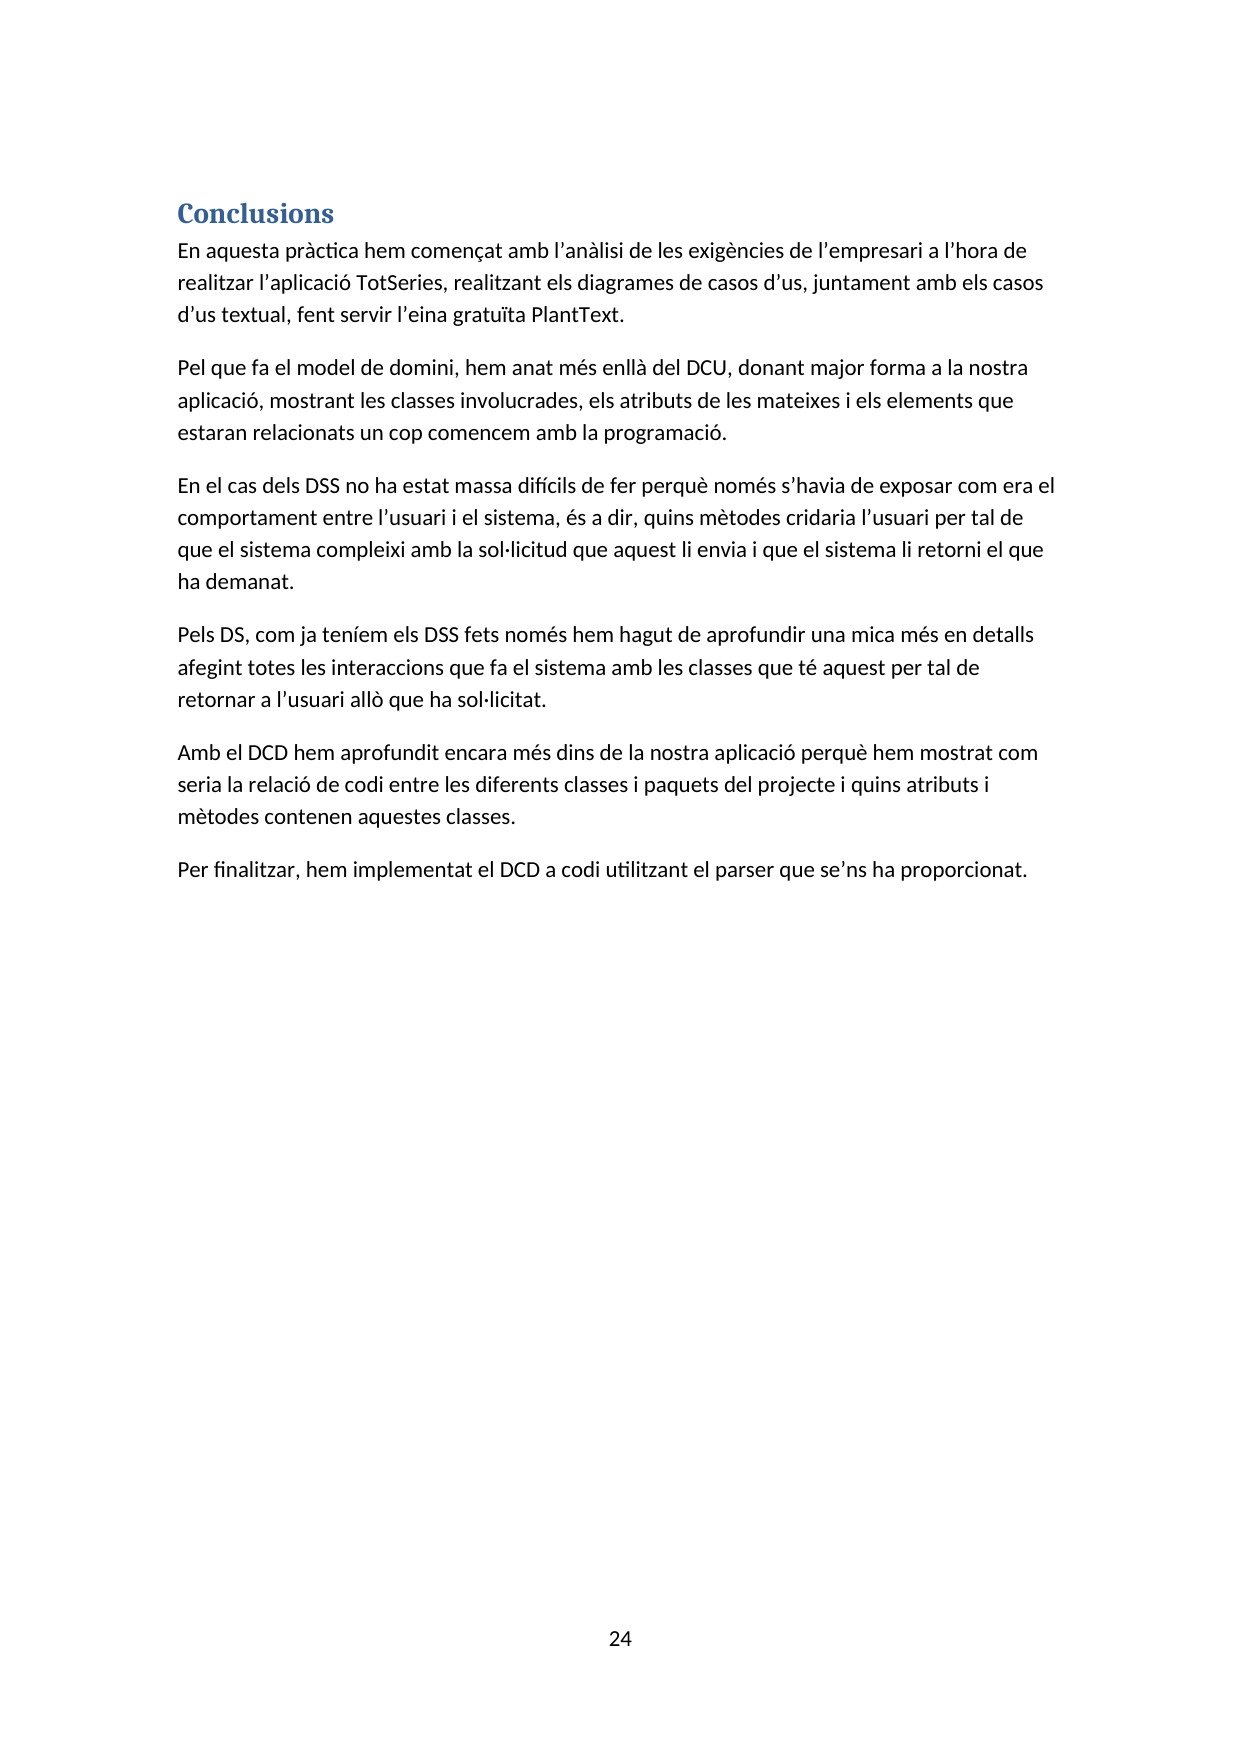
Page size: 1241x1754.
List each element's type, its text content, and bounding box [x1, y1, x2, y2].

text En el cas dels DSS no ha estat massa difícils de fer perquè només s’havia de exposar com era el comportament entre l’usuari i el sistema, és a dir, quins mètodes cridaria l’usuari per tal de que el sistema compleixi amb la sol·licitud que aquest li envia i que el sistema li retorni el que ha demanat. [177, 471, 1063, 596]
subtitle Conclusions [177, 198, 1063, 231]
text Amb el DCD hem aprofundit encara més dins de la nostra aplicació perquè hem mostrat com seria la relació de codi entre les diferents classes i paquets del projecte i quins atributs i mètodes contenen aquestes classes. [177, 738, 1063, 830]
text En aquesta pràctica hem començat amb l’anàlisi de les exigències de l’empresari a l’hora de realitzar l’aplicació TotSeries, realitzant els diagrames de casos d’us, juntament amb els casos d’us textual, fent servir l’eina gratuïta PlantText. [177, 236, 1063, 328]
text Pel que fa el model de domini, hem anat més enllà del DCU, donant major forma a la nostra aplicació, mostrant les classes involucrades, els atributs de les mateixes i els elements que estaran relacionats un cop comencem amb la programació. [177, 353, 1063, 446]
text Pels DS, com ja teníem els DSS fets només hem hagut de aprofundir una mica més en detalls afegint totes les interaccions que fa el sistema amb les classes que té aquest per tal de retornar a l’usuari allò que ha sol·licitat. [177, 621, 1063, 713]
text Per finalitzar, hem implementat el DCD a codi utilitzant el parser que se’ns ha proporcionat. [177, 855, 1063, 883]
